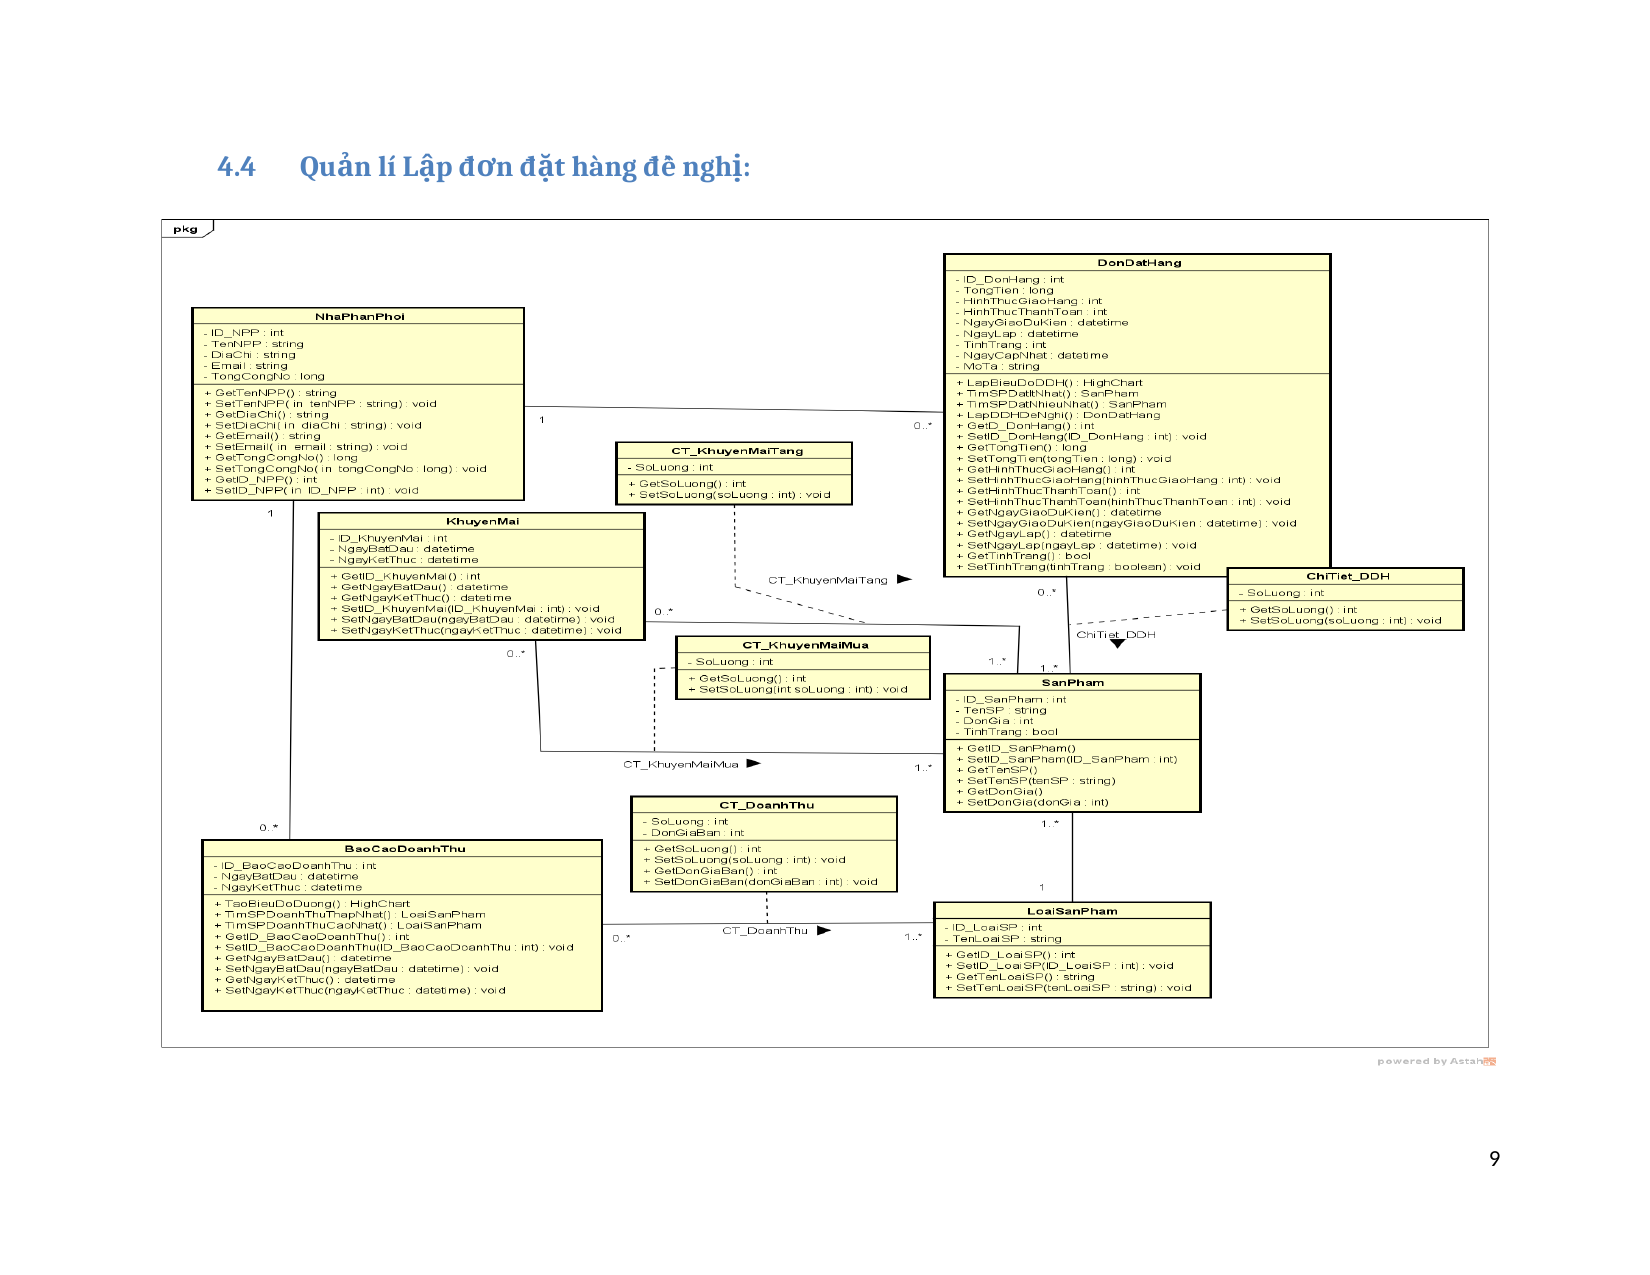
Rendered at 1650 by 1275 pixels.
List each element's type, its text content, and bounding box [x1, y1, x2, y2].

subtitle Quản lí Lập đơn đặt hàng đề nghị: [217, 150, 1500, 183]
picture [150, 212, 1500, 1068]
